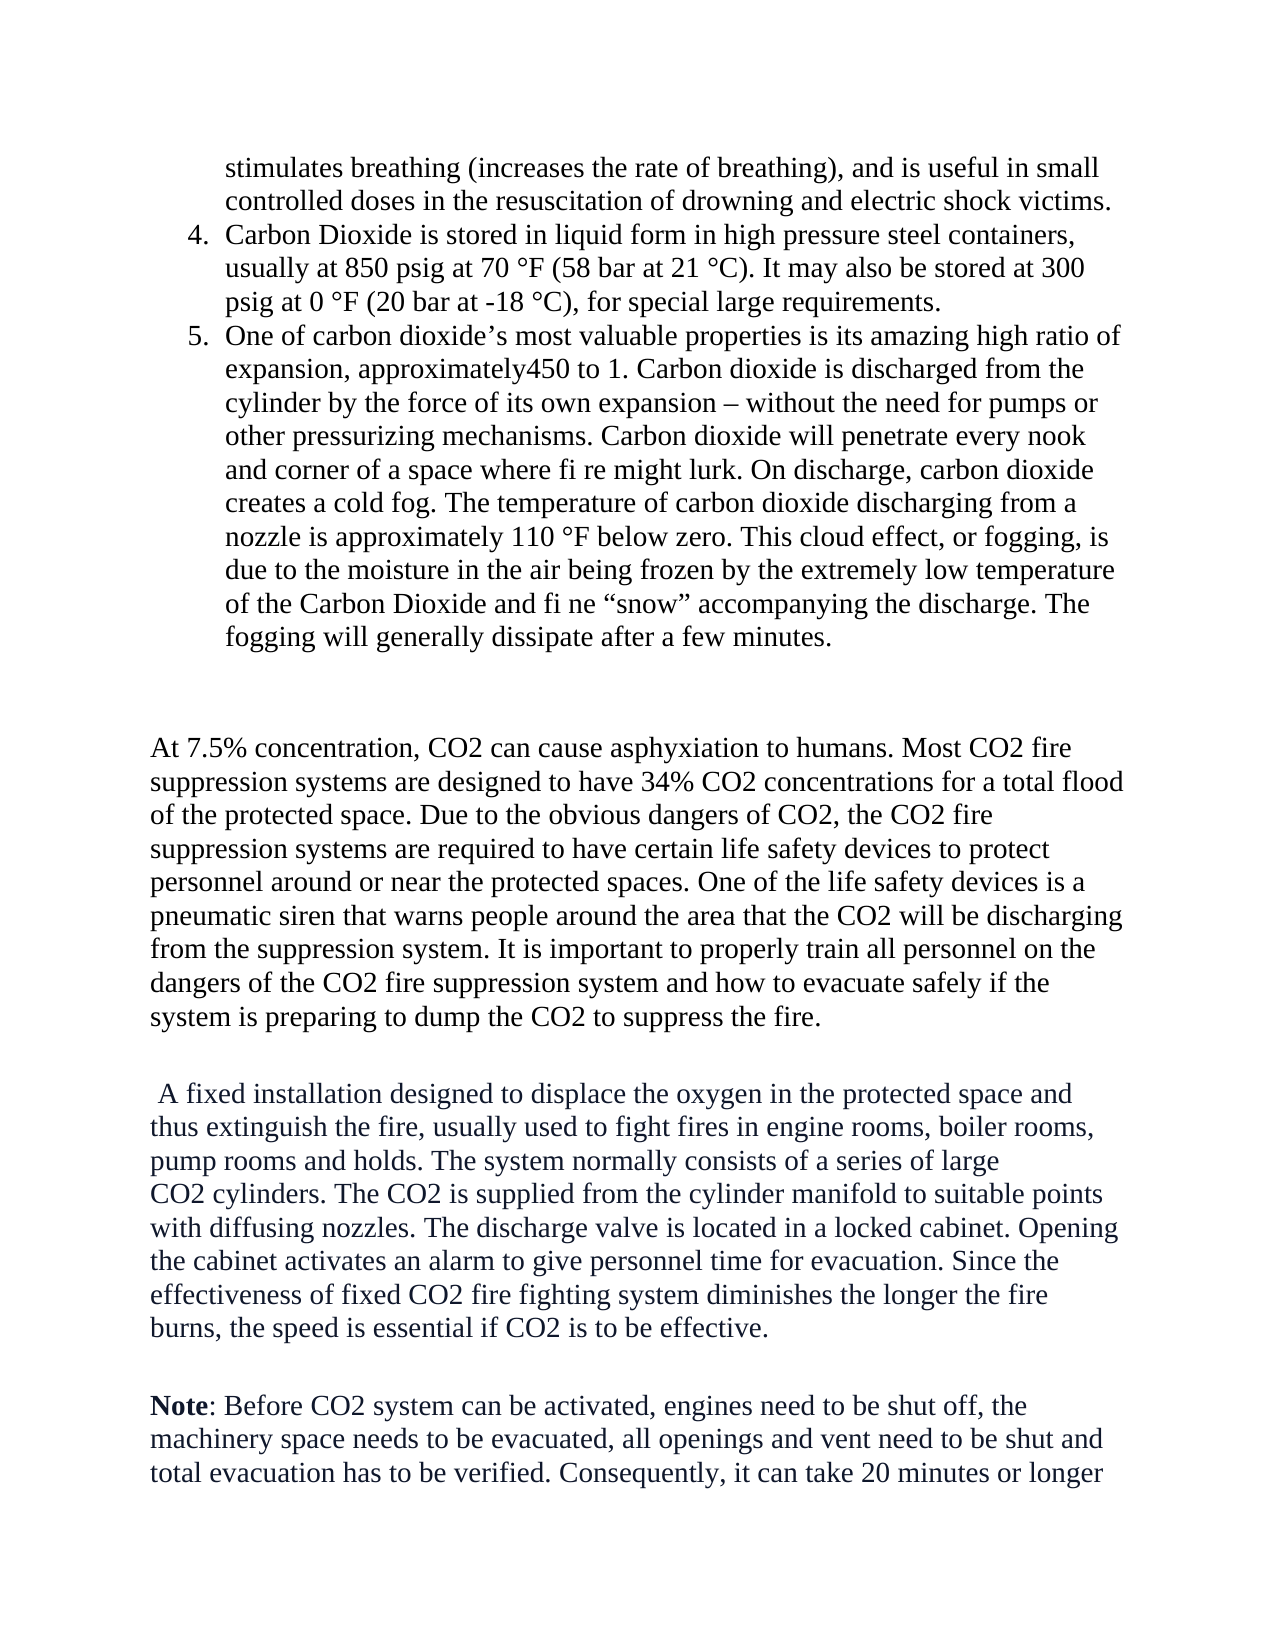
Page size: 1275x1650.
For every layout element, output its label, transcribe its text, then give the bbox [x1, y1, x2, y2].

text A fixed installation designed to displace the oxygen in the protected space and thus extinguish the fire, usually used to fight fires in engine rooms, boiler rooms, pump rooms and holds. The system normally consists of a series of large CO2 cylinders. The CO2 is supplied from the cylinder manifold to suitable points with diffusing nozzles. The discharge valve is located in a locked cabinet. Opening the cabinet activates an alarm to give personnel time for evacuation. Since the effectiveness of fixed CO2 fire fighting system diminishes the longer the fire burns, the speed is essential if CO2 is to be effective. [150, 1076, 1125, 1344]
list Carbon Dioxide is stored in liquid form in high pressure steel containers, usually at 850 psig at 70 °F (58 bar at 21 °C). It may also be stored at 300 psig at 0 °F (20 bar at -18 °C), for special large requirements. [187, 217, 1125, 318]
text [150, 1388, 1125, 1488]
text At 7.5% concentration, CO2 can cause asphyxiation to humans. Most CO2 fire suppression systems are designed to have 34% CO2 concentrations for a total flood of the protected space. Due to the obvious dangers of CO2, the CO2 fire suppression systems are required to have certain life safety devices to protect personnel around or near the protected spaces. One of the life safety devices is a pneumatic siren that warns people around the area that the CO2 will be discharging from the suppression system. It is important to properly train all personnel on the dangers of the CO2 fire suppression system and how to evacuate safely if the system is preparing to dump the CO2 to suppress the fire. [150, 730, 1125, 1032]
list One of carbon dioxide’s most valuable properties is its amazing high ratio of expansion, approximately450 to 1. Carbon dioxide is discharged from the cylinder by the force of its own expansion – without the need for pumps or other pressurizing mechanisms. Carbon dioxide will penetrate every nook and corner of a space where fi re might lurk. On discharge, carbon dioxide creates a cold fog. The temperature of carbon dioxide discharging from a nozzle is approximately 110 °F below zero. This cloud effect, or fogging, is due to the moisture in the air being frozen by the extremely low temperature of the Carbon Dioxide and fi ne “snow” accompanying the discharge. The fogging will generally dissipate after a few minutes. [187, 318, 1125, 653]
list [187, 150, 1125, 217]
